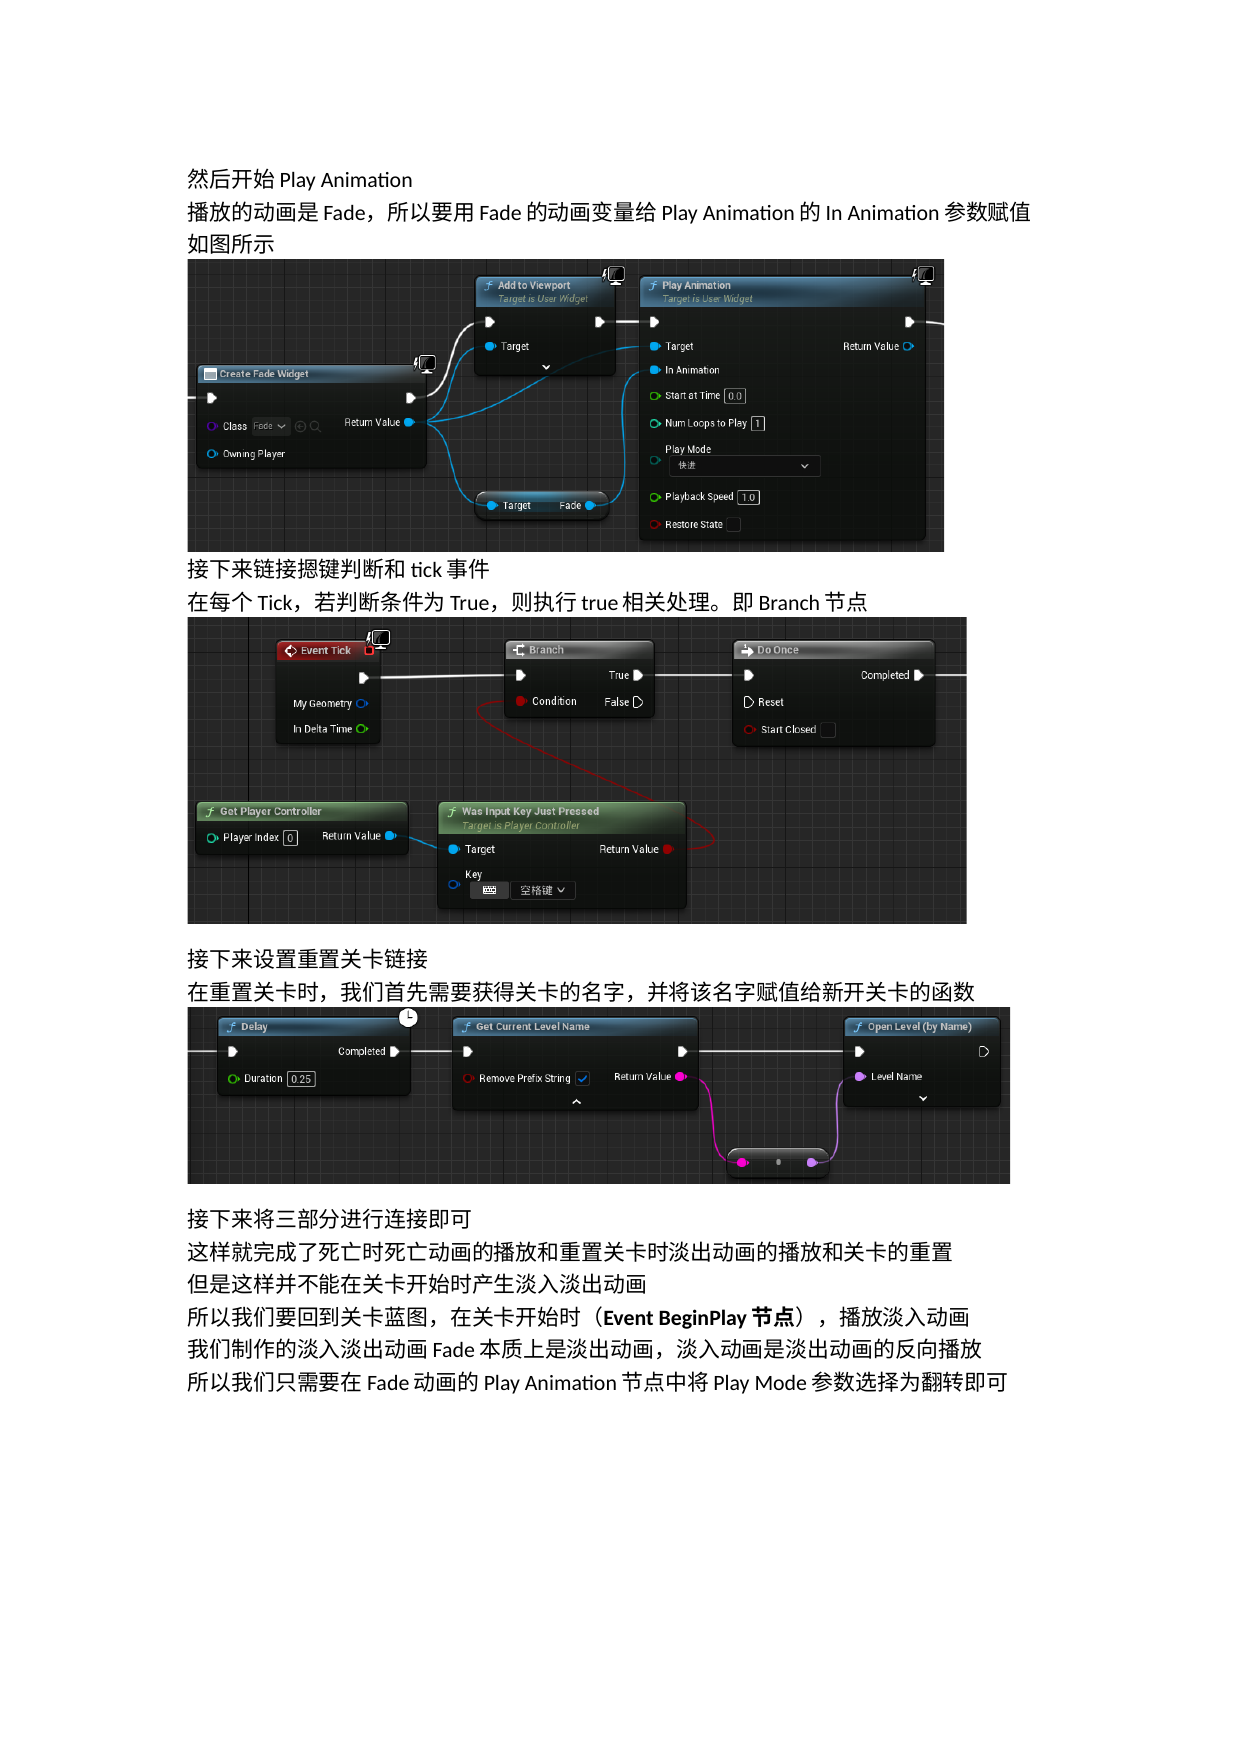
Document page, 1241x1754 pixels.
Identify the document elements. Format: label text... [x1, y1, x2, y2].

text 播放的动画是Fade，所以要用Fade的动画变量给Play Animation的In Animation参数赋值 [187, 194, 1053, 227]
text 接下来设置重置关卡链接 [187, 942, 1053, 974]
text 所以我们只需要在Fade动画的Play Animation节点中将Play Mode参数选择为翻转即可 [187, 1364, 1053, 1397]
text 但是这样并不能在关卡开始时产生淡入淡出动画 [187, 1267, 1053, 1299]
text 这样就完成了死亡时死亡动画的播放和重置关卡时淡出动画的播放和关卡的重置 [187, 1234, 1053, 1267]
text 然后开始Play Animation [187, 162, 1053, 194]
text 在每个Tick，若判断条件为True，则执行true相关处理。即Branch节点 [187, 584, 1053, 617]
text 接下来将三部分进行连接即可 [187, 1202, 1053, 1234]
picture [187, 1007, 1011, 1184]
text 如图所示 [187, 227, 1053, 259]
text 在重置关卡时，我们首先需要获得关卡的名字，并将该名字赋值给新开关卡的函数 [187, 974, 1053, 1007]
picture [187, 617, 967, 924]
text 我们制作的淡入淡出动画Fade本质上是淡出动画，淡入动画是淡出动画的反向播放 [187, 1332, 1053, 1364]
picture [187, 259, 945, 552]
text 接下来链接摁键判断和tick事件 [187, 552, 1053, 584]
text 所以我们要回到关卡蓝图，在关卡开始时（Event BeginPlay节点），播放淡入动画 [187, 1299, 1053, 1332]
